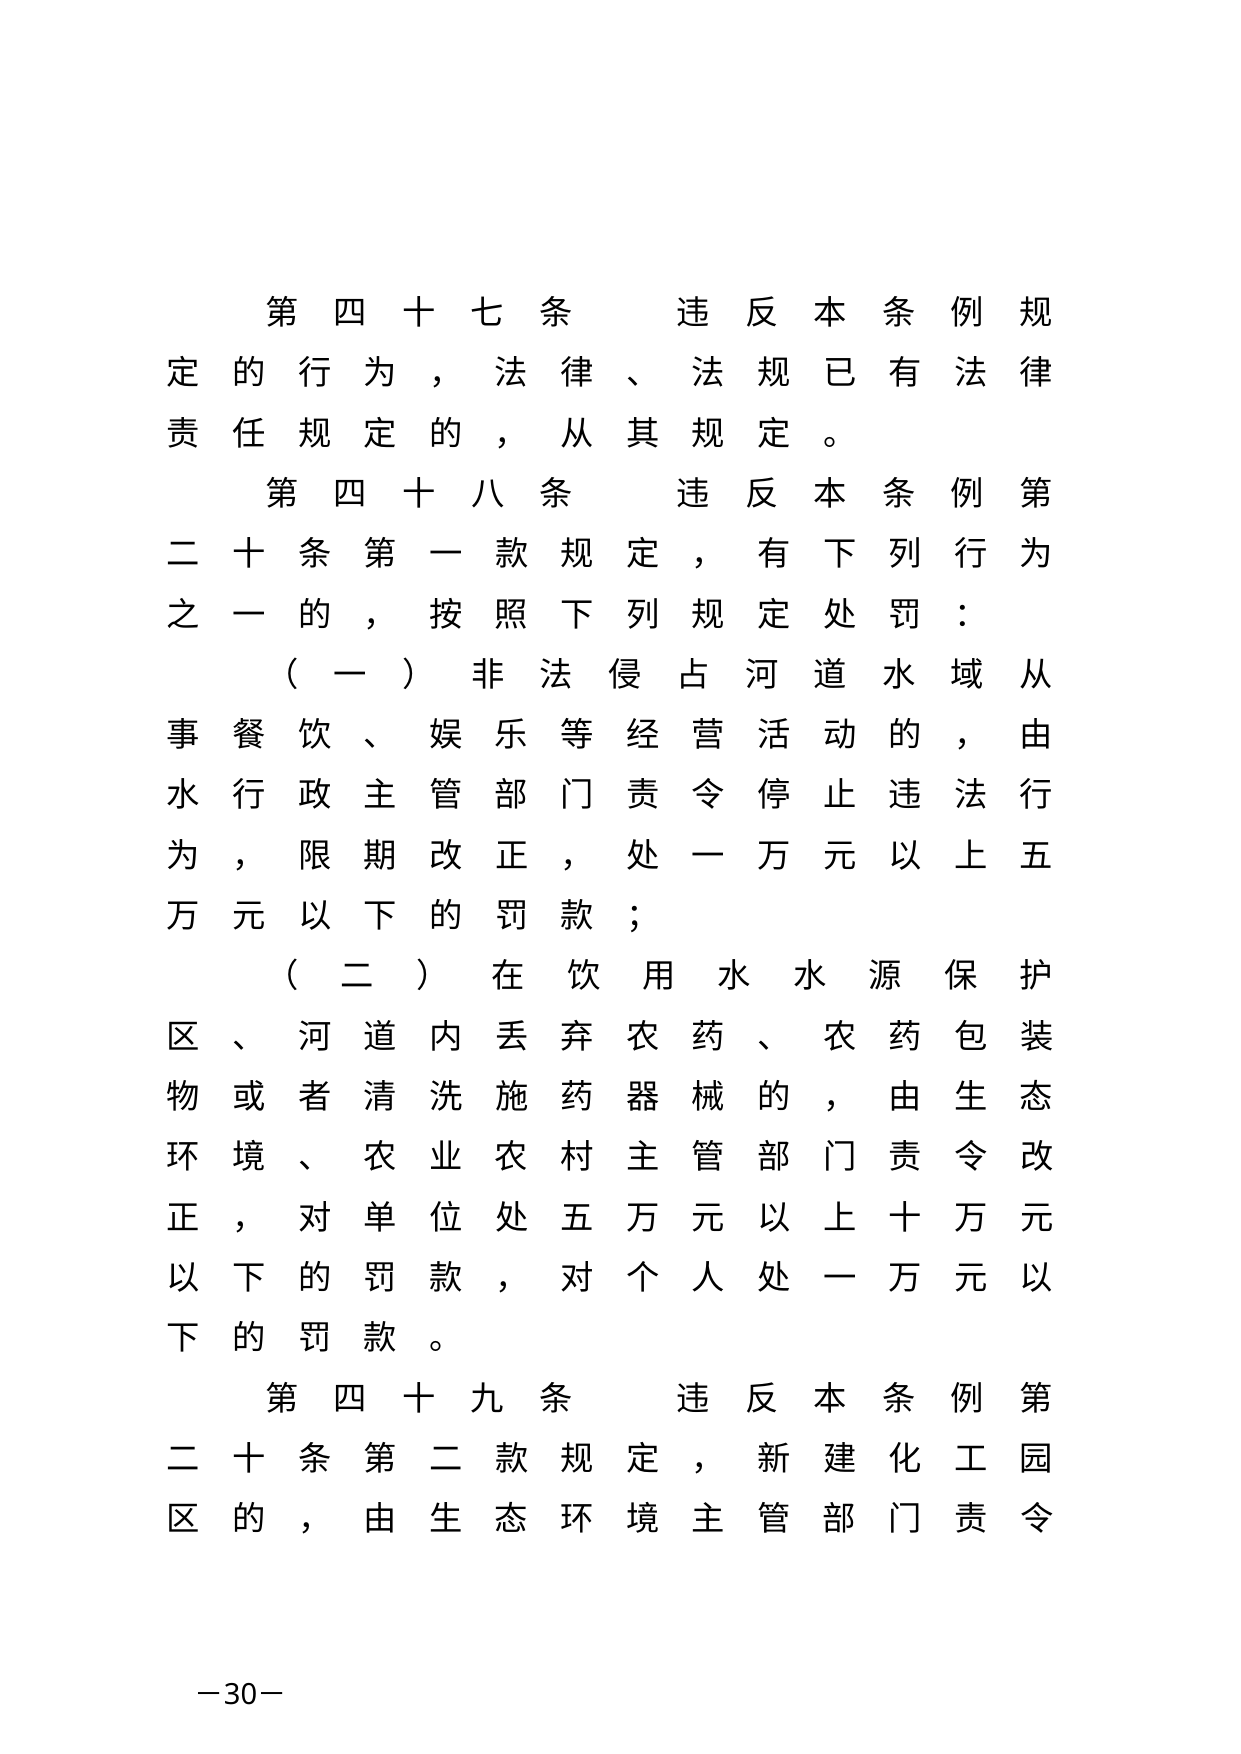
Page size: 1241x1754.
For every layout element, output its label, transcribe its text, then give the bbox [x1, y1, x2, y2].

text 第四十七条 违反本条例规定的行为，法律、法规已有法律责任规定的，从其规定。 [167, 280, 1085, 461]
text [167, 1365, 1085, 1546]
text （二）在饮用水水源保护区、河道内丢弃农药、农药包装物或者清洗施药器械的，由生态环境、农业农村主管部门责令改正，对单位处五万元以上十万元以下的罚款，对个人处一万元以下的罚款。 [167, 943, 1085, 1365]
text 第四十八条 违反本条例第二十条第一款规定，有下列行为之一的，按照下列规定处罚： [167, 461, 1085, 642]
text （一）非法侵占河道水域从事餐饮、娱乐等经营活动的，由水行政主管部门责令停止违法行为，限期改正，处一万元以上五万元以下的罚款； [167, 642, 1085, 943]
